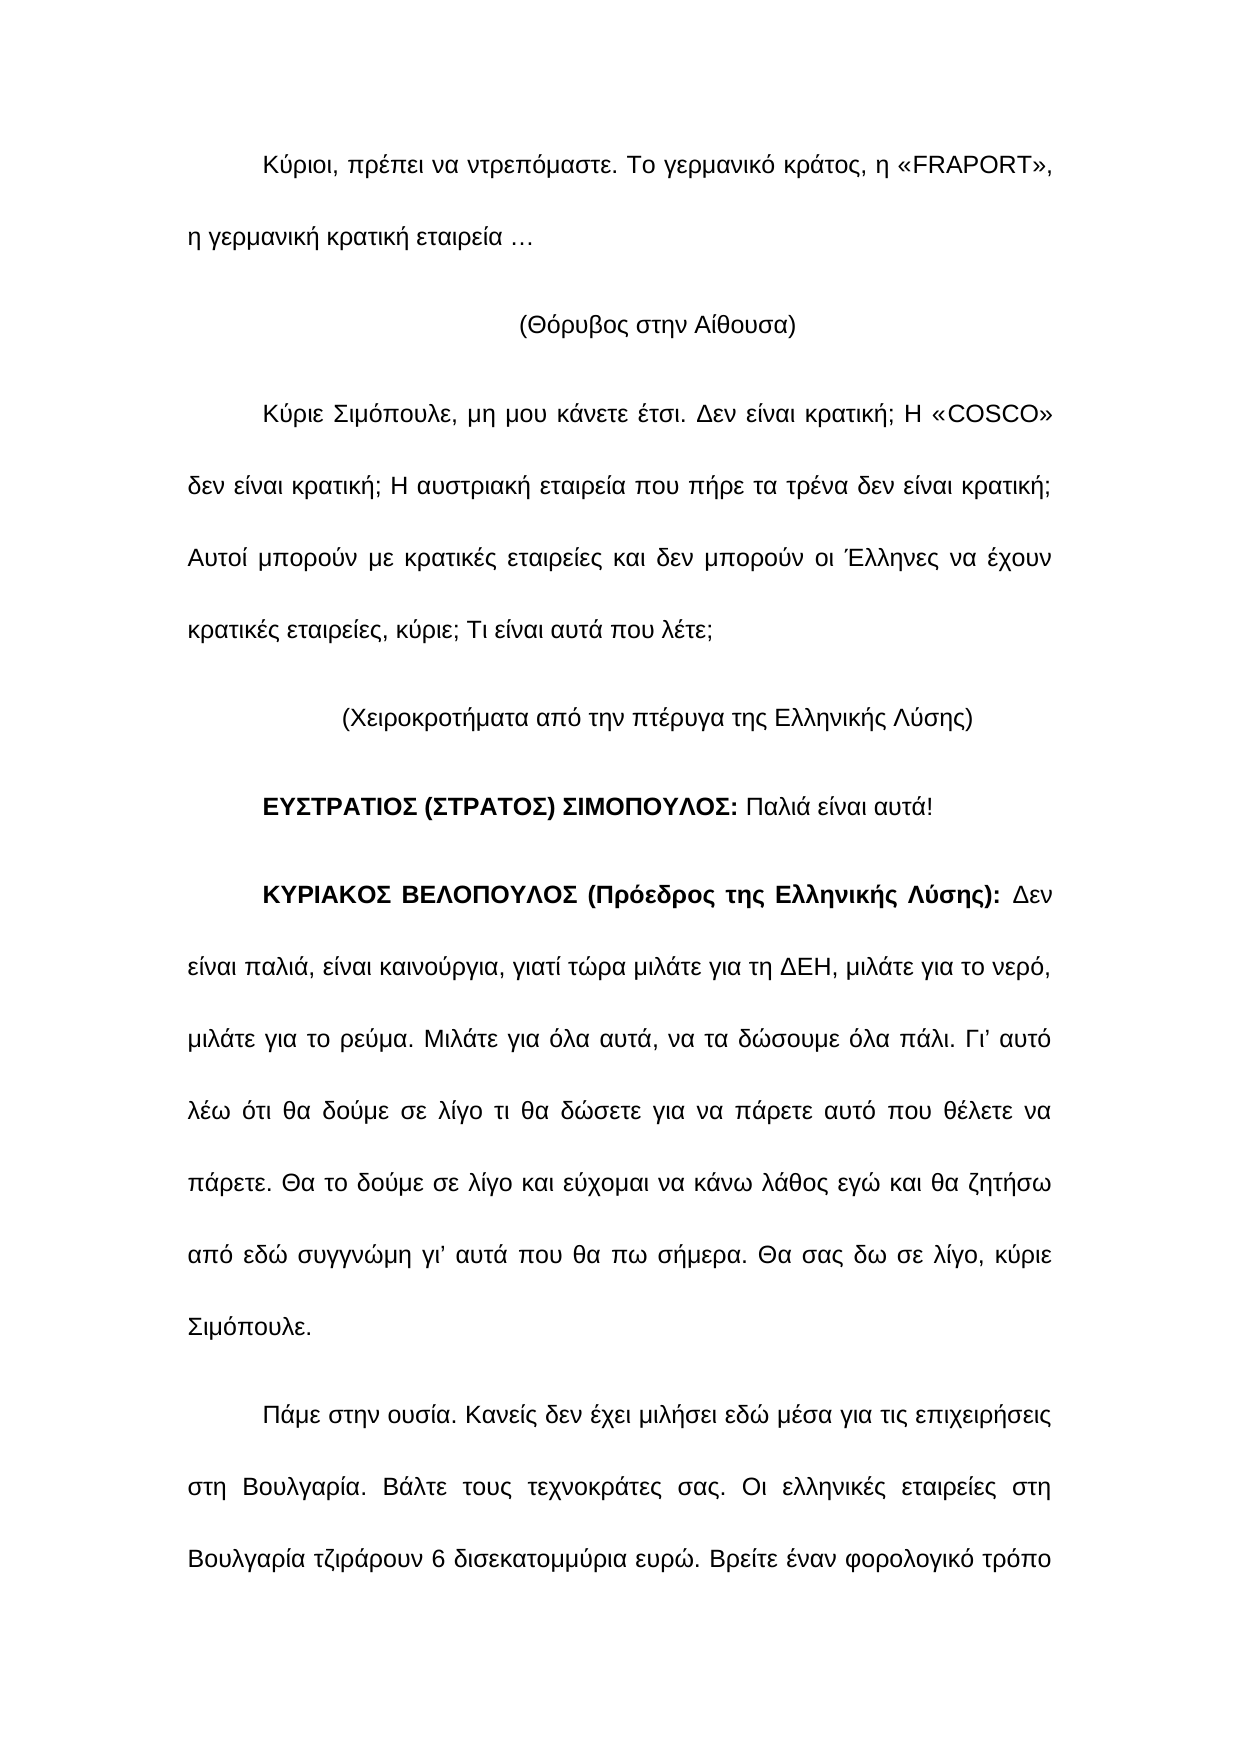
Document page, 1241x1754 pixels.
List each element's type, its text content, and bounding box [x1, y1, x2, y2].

text (Χειροκροτήματα από την πτέρυγα της Ελληνικής Λύσης) [187, 703, 1053, 732]
text (Θόρυβος στην Αίθουσα) [187, 310, 1053, 339]
text ΕΥΣΤΡΑΤΙΟΣ (ΣΤΡΑΤΟΣ) ΣΙΜΟΠΟΥΛΟΣ: Παλιά είναι αυτά! [187, 792, 1053, 820]
text Κύριε Σιμόπουλε, μη μου κάνετε έτσι. Δεν είναι κρατική; Η «COSCO» δεν είναι κρατική; Η αυστριακή εταιρεία που πήρε τα τρένα δεν είναι κρατική; Αυτοί μπορούν με κρατικές εταιρείες και δεν μπορούν οι Έλληνες να έχουν κρατικές εταιρείες, κύριε; Τι είναι αυτά που λέτε; [187, 399, 1053, 643]
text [187, 1400, 1053, 1572]
text Κύριοι, πρέπει να ντρεπόμαστε. Το γερμανικό κράτος, η «FRAPORT», η γερμανική κρατική εταιρεία … [187, 150, 1053, 251]
text ΚΥΡΙΑΚΟΣ ΒΕΛΟΠΟΥΛΟΣ (Πρόεδρος της Ελληνικής Λύσης): Δεν είναι παλιά, είναι καινούργια, γιατί τώρα μιλάτε για τη ΔΕΗ, μιλάτε για το νερό, μιλάτε για το ρεύμα. Μιλάτε για όλα αυτά, να τα δώσουμε όλα πάλι. Γι’ αυτό λέω ότι θα δούμε σε λίγο τι θα δώσετε για να πάρετε αυτό που θέλετε να πάρετε. Θα το δούμε σε λίγο και εύχομαι να κάνω λάθος εγώ και θα ζητήσω από εδώ συγγνώμη γι’ αυτά που θα πω σήμερα. Θα σας δω σε λίγο, κύριε Σιμόπουλε. [187, 880, 1053, 1340]
